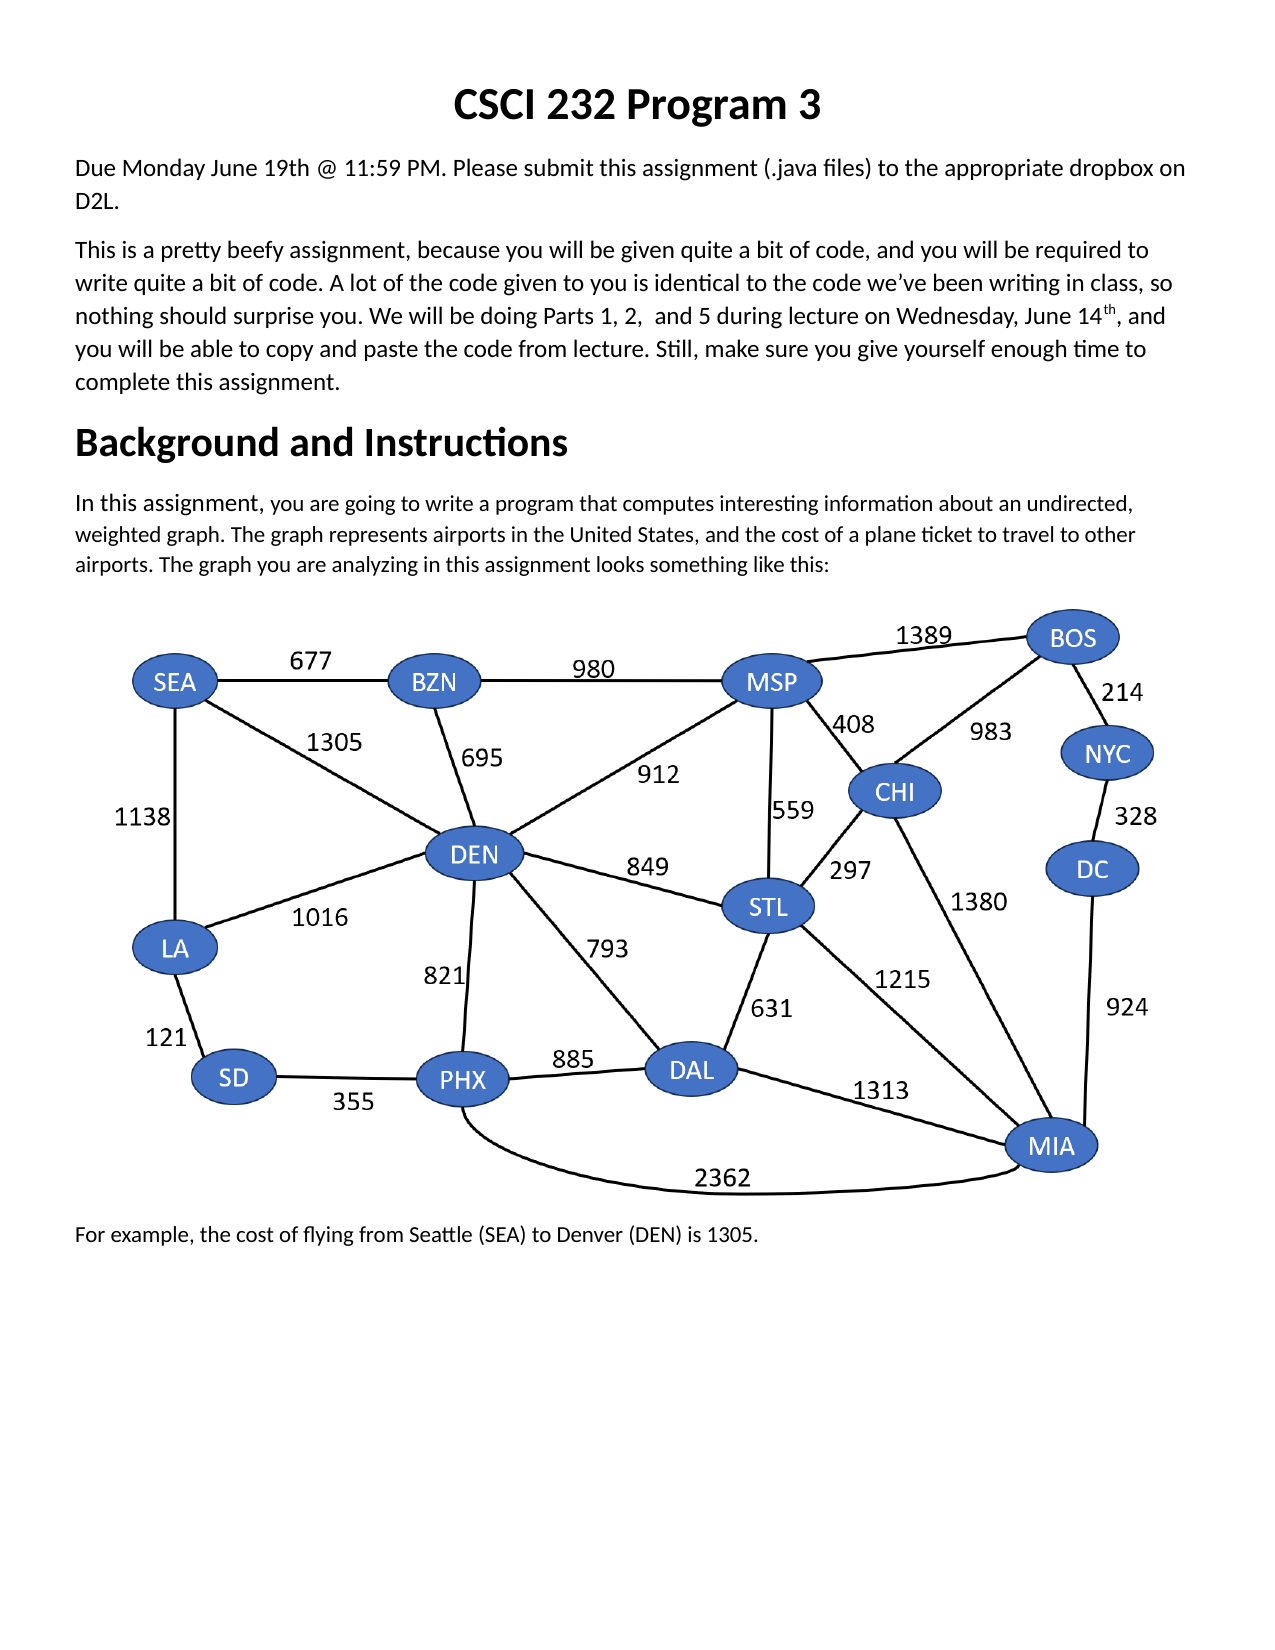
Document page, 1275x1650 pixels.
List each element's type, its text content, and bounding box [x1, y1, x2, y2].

text In this assignment, you are going to write a program that computes interesting information about an undirected, weighted graph. The graph represents airports in the United States, and the cost of a plane ticket to travel to other airports. The graph you are analyzing in this assignment looks something like this: [75, 487, 1200, 578]
text For example, the cost of flying from Seattle (SEA) to Denver (DEN) is 1305. [75, 1220, 1200, 1248]
text CSCI 232 Program 3 [75, 75, 1200, 131]
text Background and Instructions [75, 416, 1200, 467]
text Due Monday June 19th @ 11:59 PM. Please submit this assignment (.java files) to the appropriate dropbox on D2L. [75, 152, 1200, 215]
text This is a pretty beefy assignment, because you will be given quite a bit of code, and you will be required to write quite a bit of code. A lot of the code given to you is identical to the code we’ve been writing in class, so nothing should surprise you. We will be doing Parts 1, 2, and 5 during lecture on Wednesday, June 14th, and you will be able to copy and paste the code from lecture. Still, make sure you give yourself enough time to complete this assignment. [75, 234, 1200, 397]
picture [95, 597, 1180, 1201]
